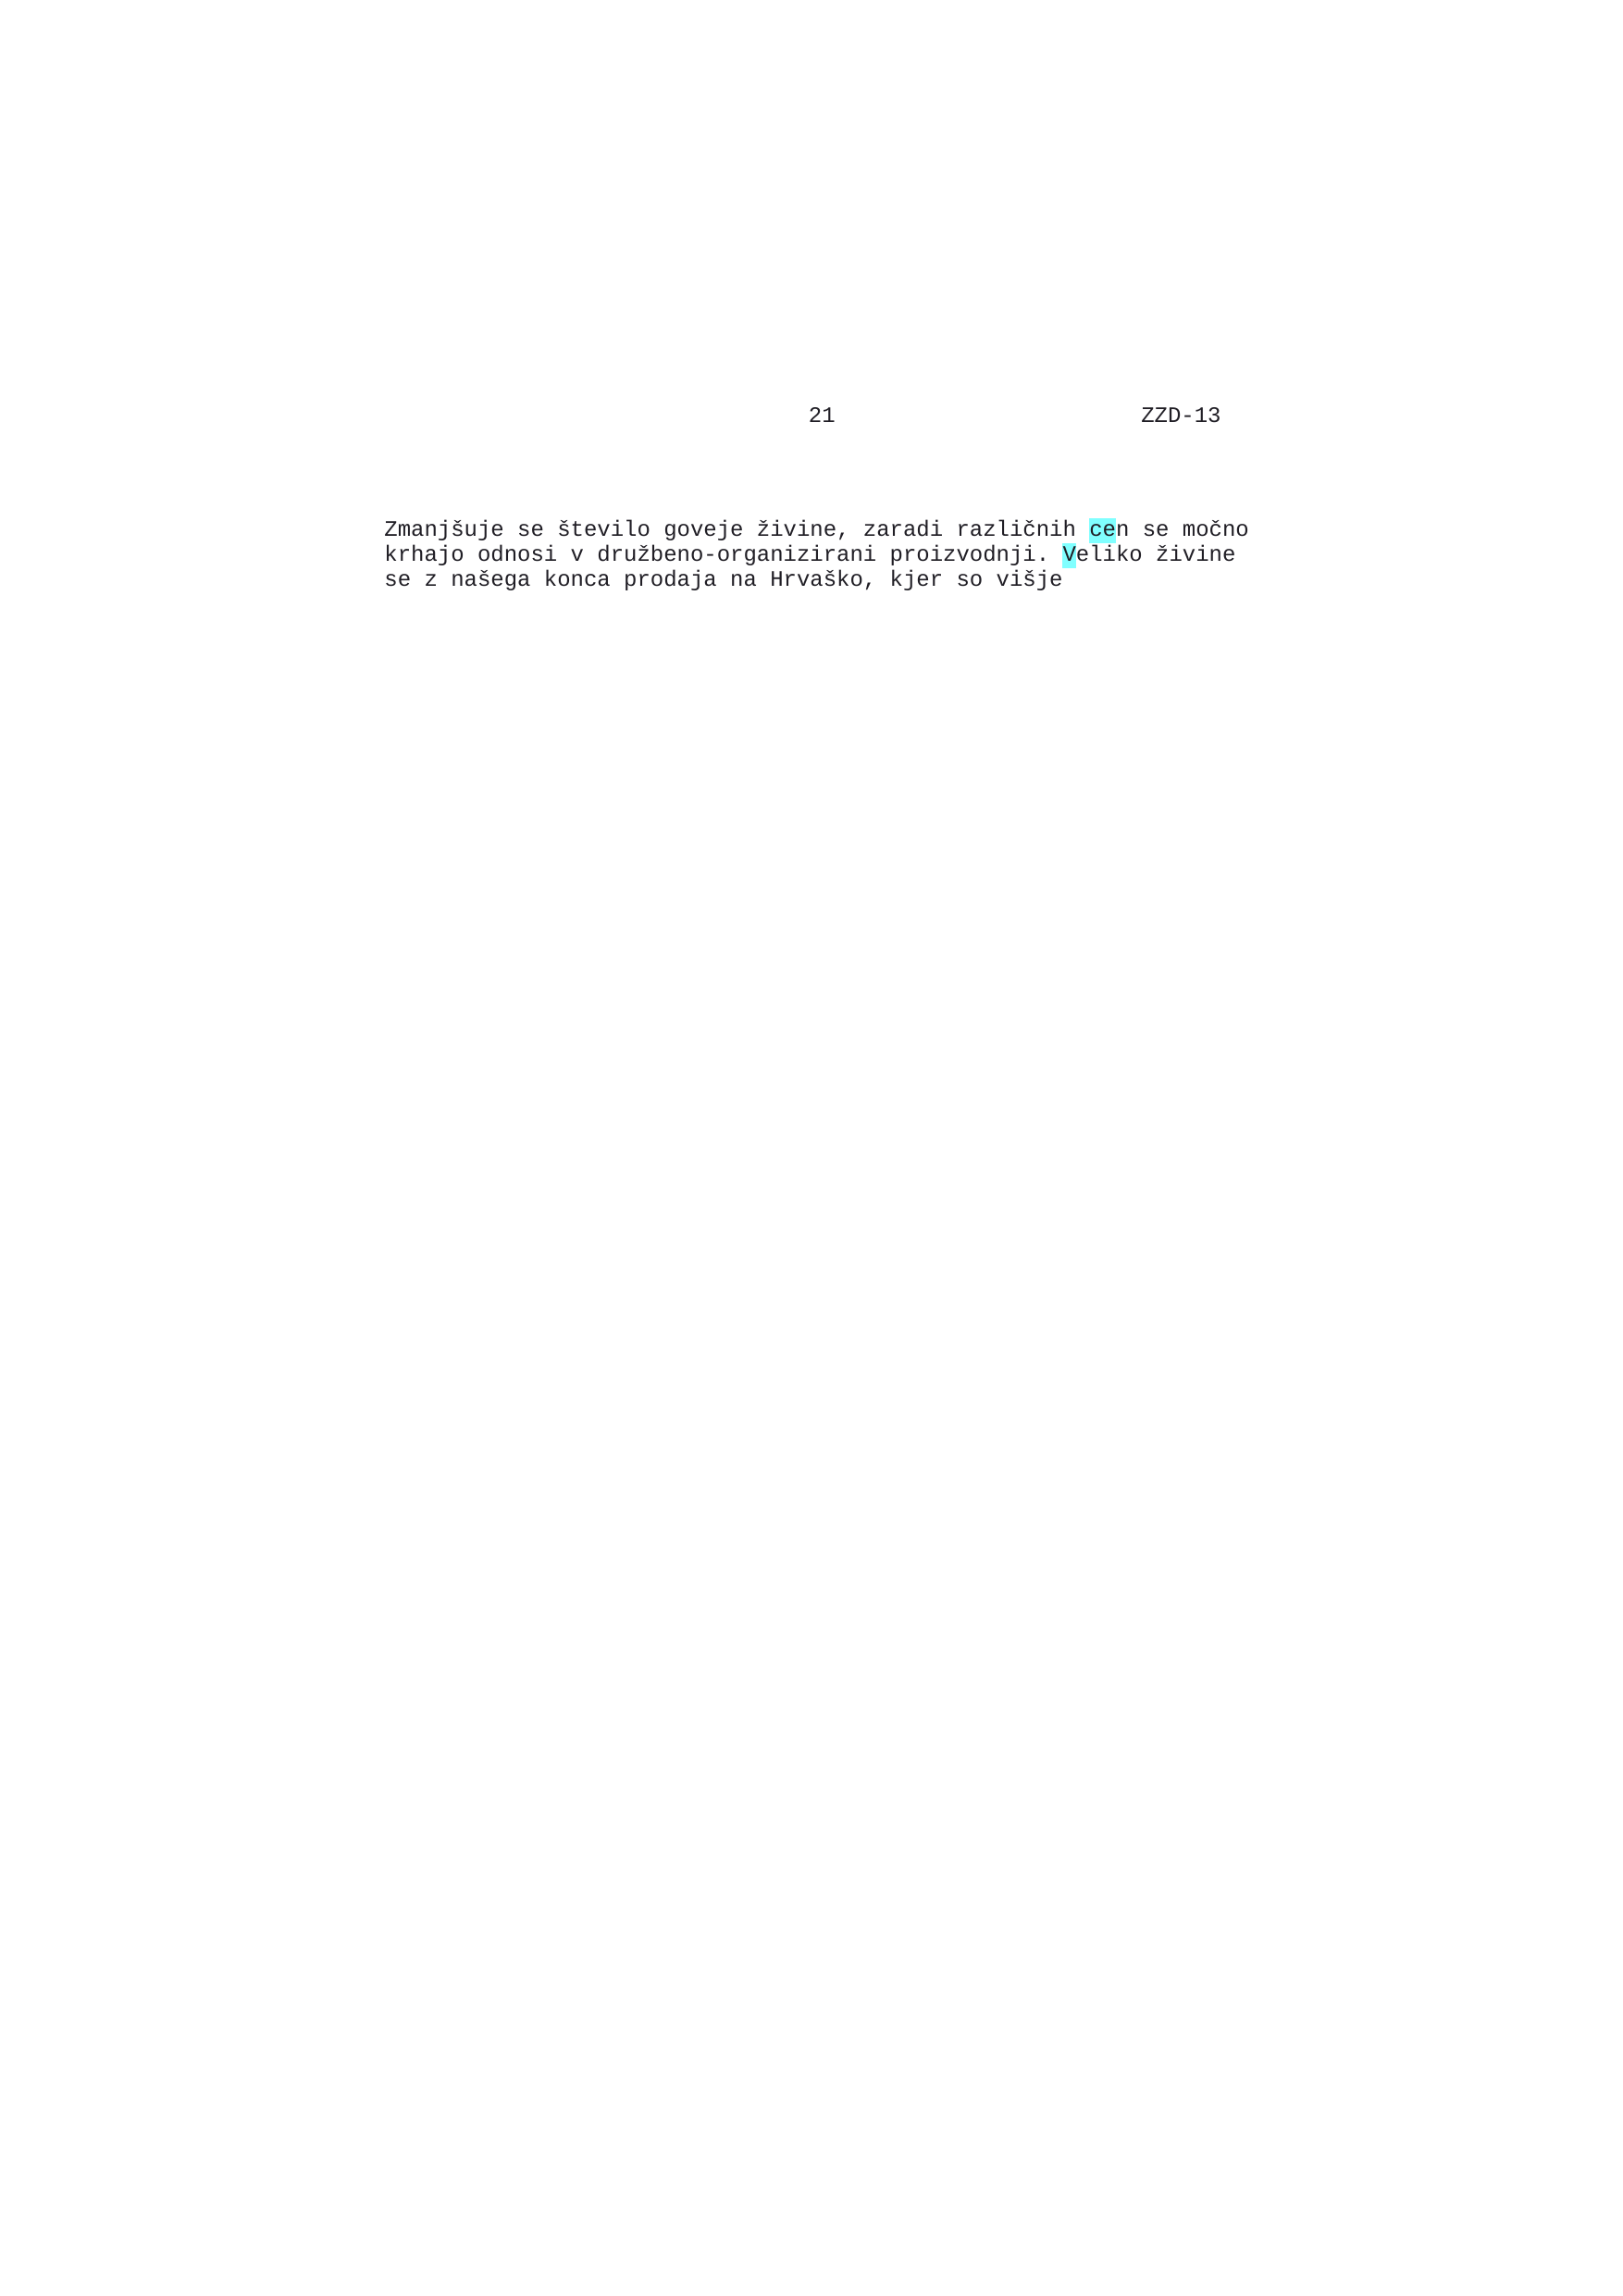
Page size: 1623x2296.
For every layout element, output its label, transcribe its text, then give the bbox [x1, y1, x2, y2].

text Zmanjšuje se število goveje živine, zaradi različnih cen se močno krhajo odnosi v družbeno-organizirani proizvodnji. Veliko živine se z našega konca prodaja na Hrvaško, kjer so višjecene. Ker zdaj vsakdo gleda samo na denar - investicije so proizvajalci skoraj opustili, bodo negativne posledice v proizvodnji. Zaradi nizkega dohodka in zelo povečanega prispevka za pokojninsko in invalidsko zavarovanje - kmetije opuščajo zavarovanje, veča se število mešanih kmetij, na katerih pa je manjši interes za proizvodnjo. [384, 517, 1267, 593]
